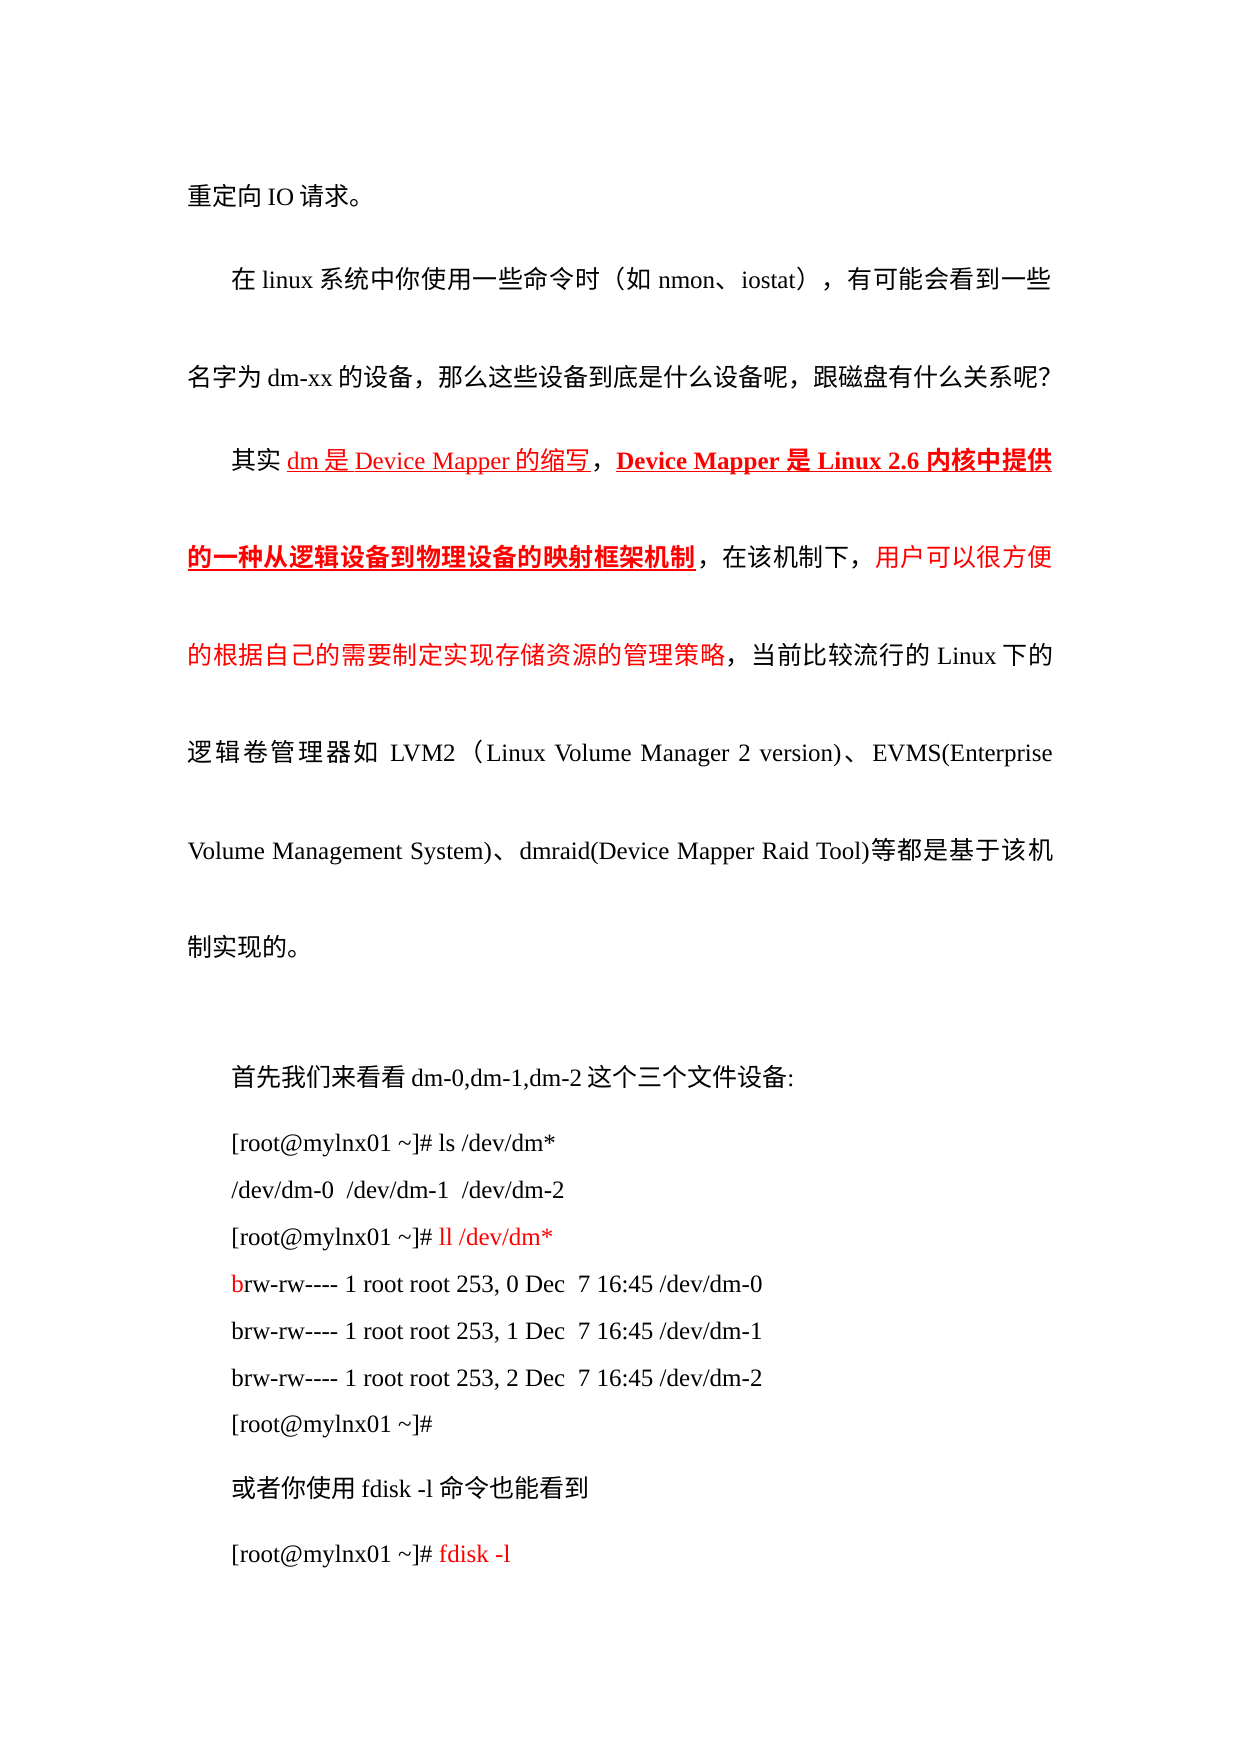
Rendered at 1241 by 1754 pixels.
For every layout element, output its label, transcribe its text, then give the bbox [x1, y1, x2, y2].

text brw-rw---- 1 root root 253, 0 Dec 7 16:45 /dev/dm-0 [187, 1267, 1053, 1299]
text 首先我们来看看dm-0,dm-1,dm-2这个三个文件设备: [187, 1043, 1053, 1108]
text [root@mylnx01 ~]# fdisk -l [187, 1538, 1053, 1570]
text [root@mylnx01 ~]# ls /dev/dm* [187, 1126, 1053, 1159]
text [root@mylnx01 ~]# ll /dev/dm* [187, 1220, 1053, 1253]
text [root@mylnx01 ~]# [187, 1408, 1053, 1440]
text brw-rw---- 1 root root 253, 2 Dec 7 16:45 /dev/dm-2 [187, 1361, 1053, 1393]
text brw-rw---- 1 root root 253, 1 Dec 7 16:45 /dev/dm-1 [187, 1314, 1053, 1346]
text 或者你使用fdisk -l 命令也能看到 [187, 1454, 1053, 1519]
text 在linux系统中你使用一些命令时（如nmon、iostat），有可能会看到一些名字为dm-xx的设备，那么这些设备到底是什么设备呢，跟磁盘有什么关系呢？ [187, 245, 1053, 408]
text 其实dm是Device Mapper的缩写，Device Mapper 是 Linux 2.6 内核中提供的一种从逻辑设备到物理设备的映射框架机制，在该机制下，用户可以很方便的根据自己的需要制定实现存储资源的管理策略，当前比较流行的 Linux下的逻辑卷管理器如 LVM2（Linux Volume Manager 2 version)、EVMS(Enterprise Volume Management System)、dmraid(Device Mapper Raid Tool)等都是基于该机制实现的。 [187, 426, 1053, 978]
text Device mapper遵循内核设计中策略和机制分离的原则，将所有与策略相关的工作放到用户空间中，比如逻辑设备和哪些物理设备建立映射，怎么建立这些映射关系等等，内核主要提供支持这些策略所需要的机制，比如具体过滤和重定向IO请求。 [187, 162, 1053, 227]
text /dev/dm-0 /dev/dm-1 /dev/dm-2 [187, 1173, 1053, 1206]
